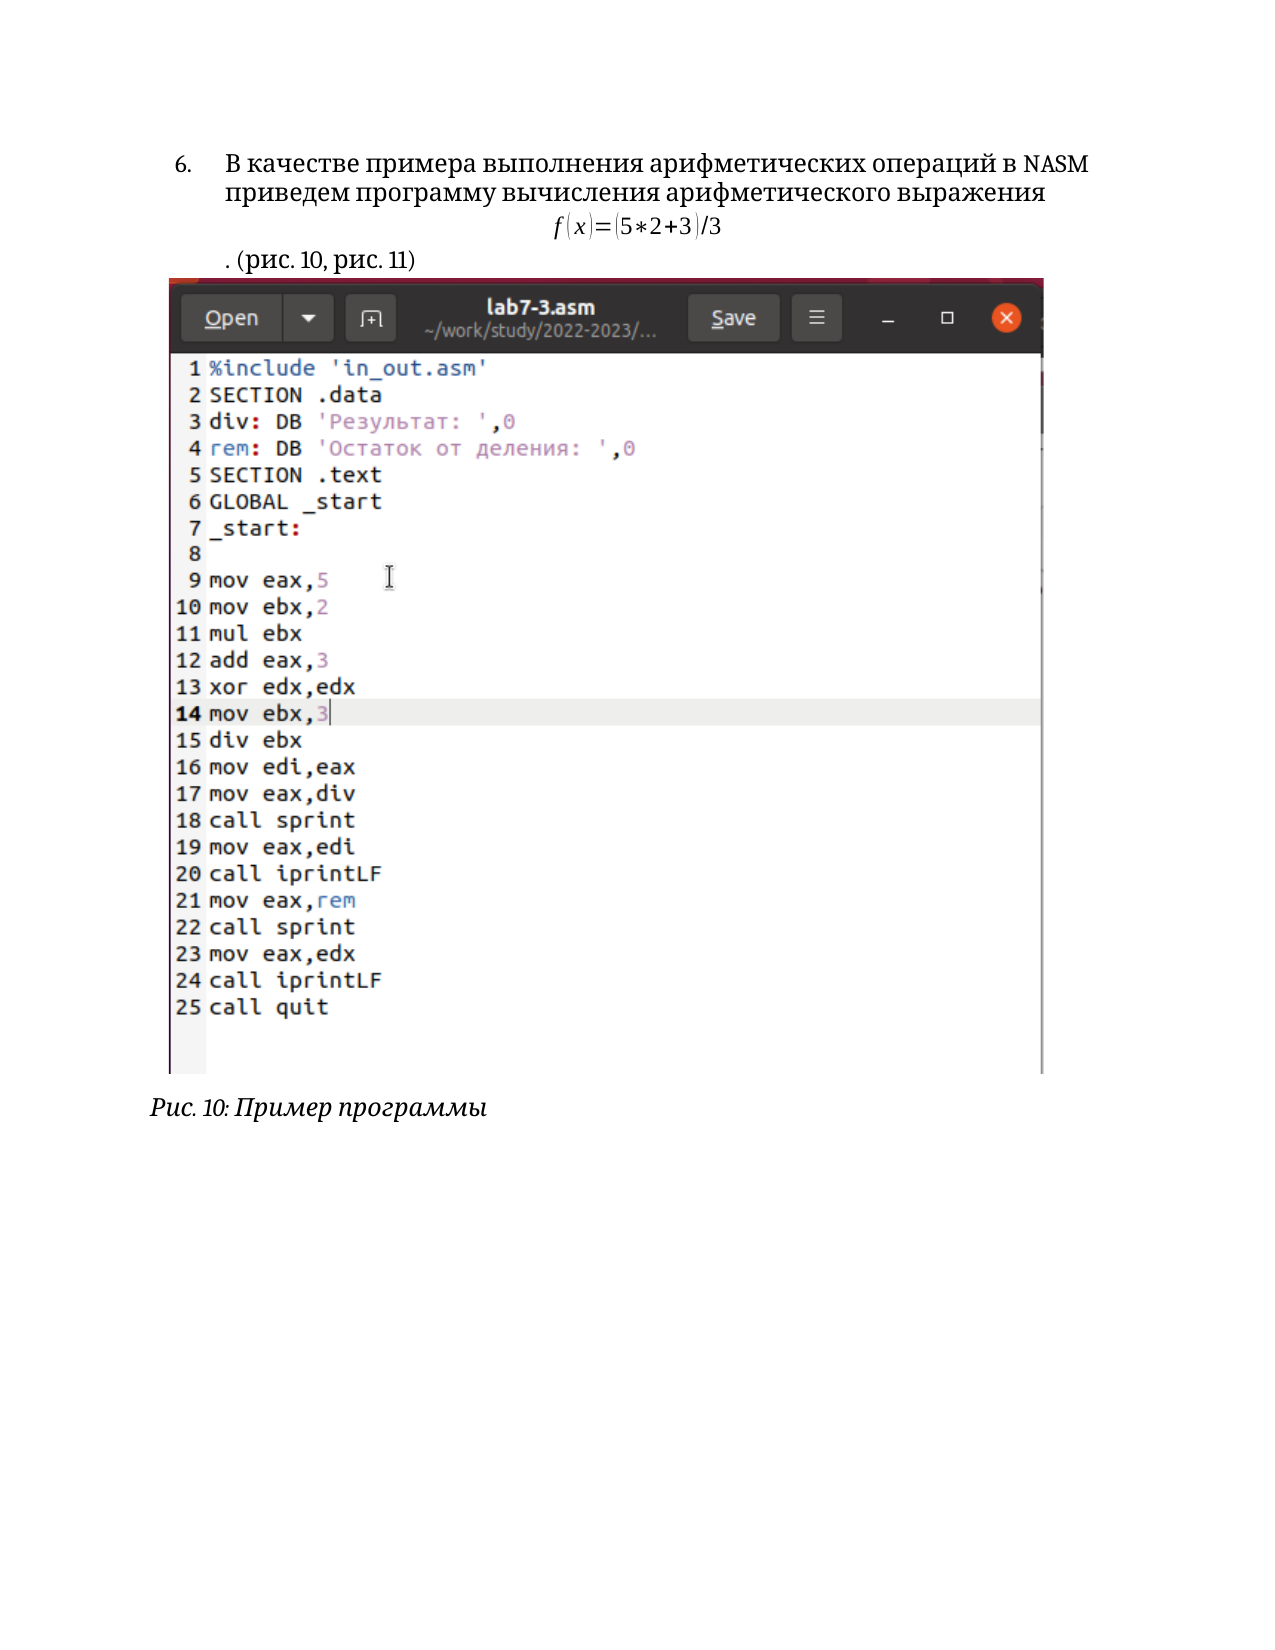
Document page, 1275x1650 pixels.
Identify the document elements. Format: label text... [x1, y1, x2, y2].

list . (рис. 10, рис. 11) [175, 246, 1125, 274]
picture [168, 278, 1044, 1074]
text Рис. 10: Пример программы [150, 1094, 1125, 1123]
list В качестве примера выполнения арифметических операций в NASM приведем программу вычисления арифметического выражения [175, 150, 1125, 207]
